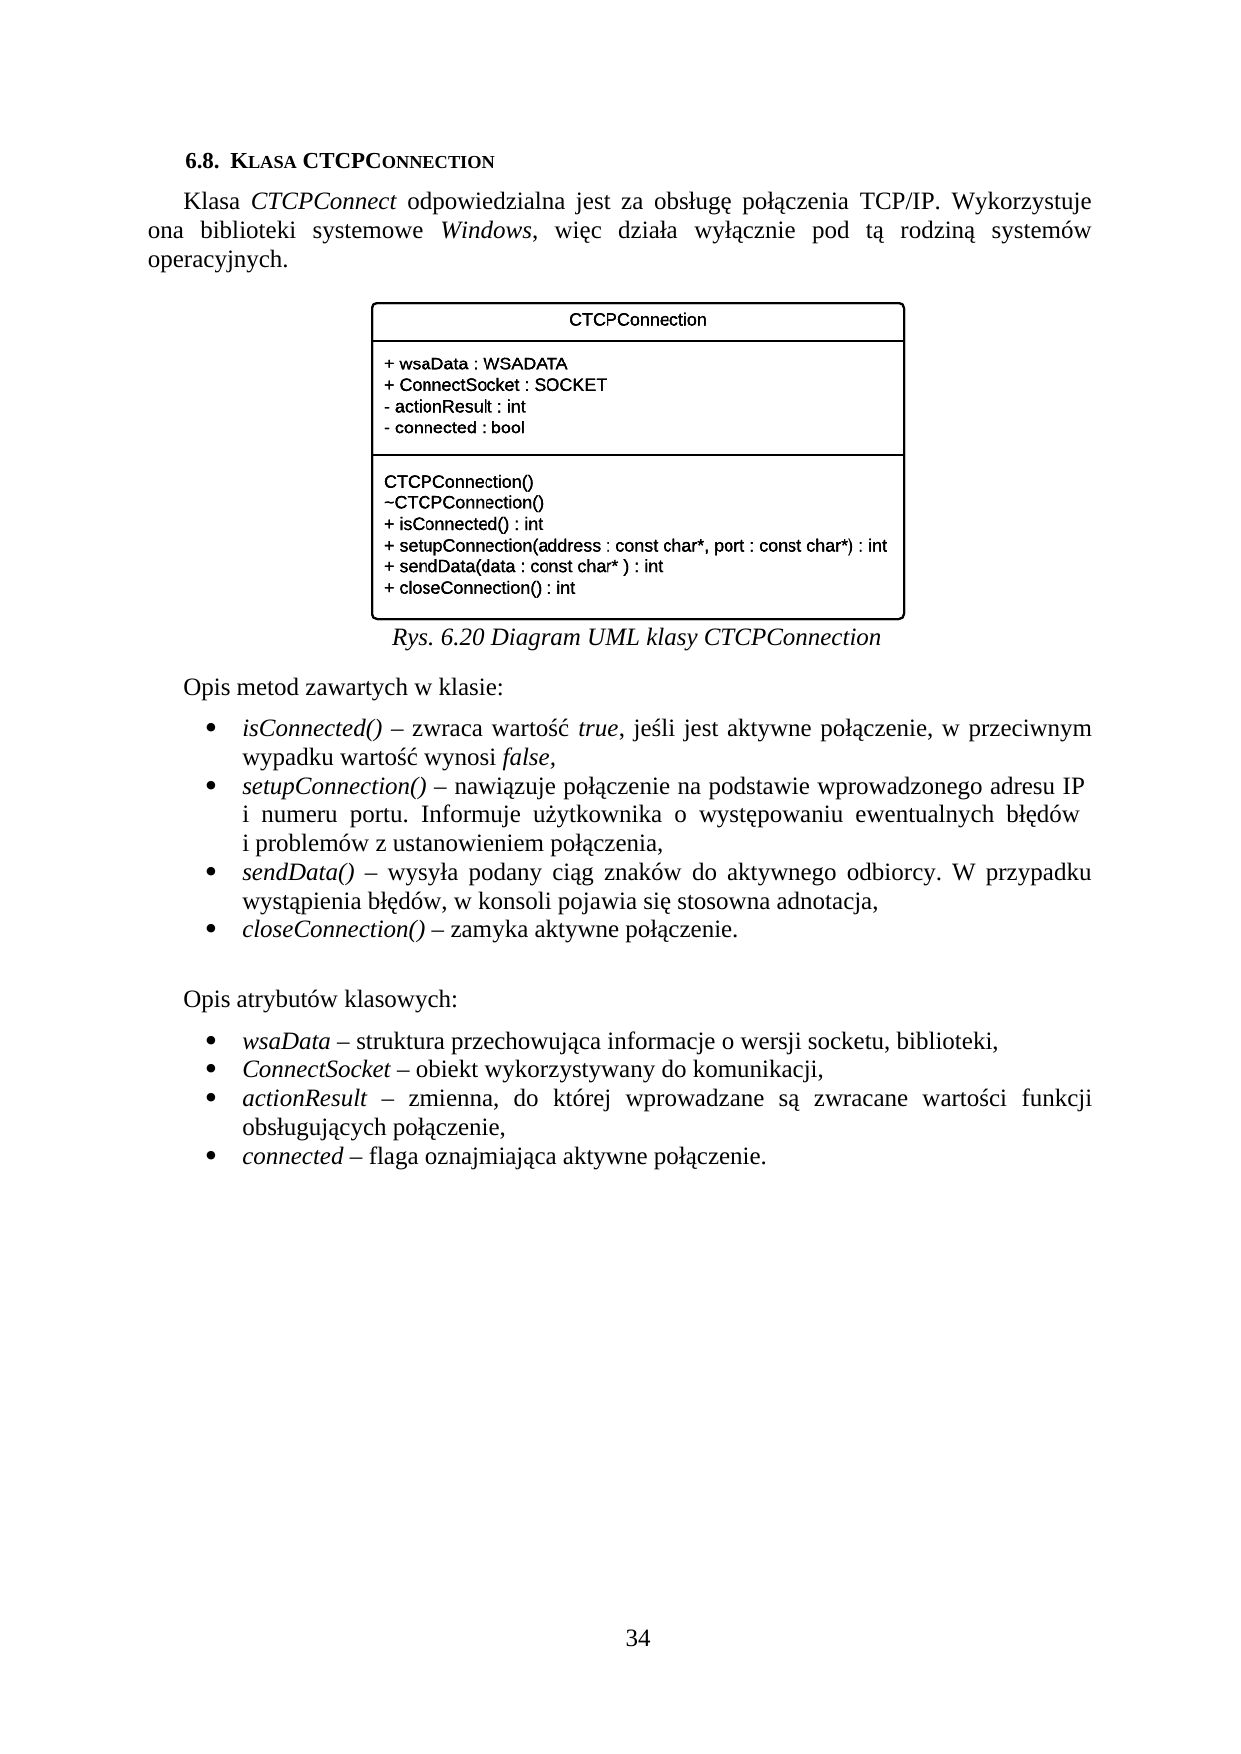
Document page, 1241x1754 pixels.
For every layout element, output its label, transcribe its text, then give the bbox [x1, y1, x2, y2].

text Opis atrybutów klasowych: [148, 984, 1093, 1013]
text actionResult – zmienna, do której wprowadzane są zwracane wartości funkcji obsługujących połączenie, [207, 1083, 1093, 1141]
text ConnectSocket – obiekt wykorzystywany do komunikacji, [207, 1054, 1093, 1083]
subtitle Klasa CTCPConnection [185, 148, 1093, 174]
text closeConnection() – zamyka aktywne połączenie. [207, 914, 1093, 943]
text Klasa CTCPConnect odpowiedzialna jest za obsługę połączenia TCP/IP. Wykorzystuje ona biblioteki systemowe Windows, więc działa wyłącznie pod tą rodziną systemów operacyjnych. [148, 186, 1093, 273]
text Opis metod zawartych w klasie: [148, 672, 1093, 701]
text sendData() – wysyła podany ciąg znaków do aktywnego odbiorcy. W przypadku wystąpienia błędów, w konsoli pojawia się stosowna adnotacja, [207, 857, 1093, 914]
text setupConnection() – nawiązuje połączenie na podstawie wprowadzonego adresu IP i numeru portu. Informuje użytkownika o występowaniu ewentualnych błędów i problemów z ustanowieniem połączenia, [207, 771, 1093, 857]
text connected – flaga oznajmiająca aktywne połączenie. [207, 1141, 1093, 1169]
text isConnected() – zwraca wartość true, jeśli jest aktywne połączenie, w przeciwnym wypadku wartość wynosi false, [207, 713, 1093, 771]
text wsaData – struktura przechowująca informacje o wersji socketu, biblioteki, [207, 1026, 1093, 1054]
picture [366, 297, 910, 623]
